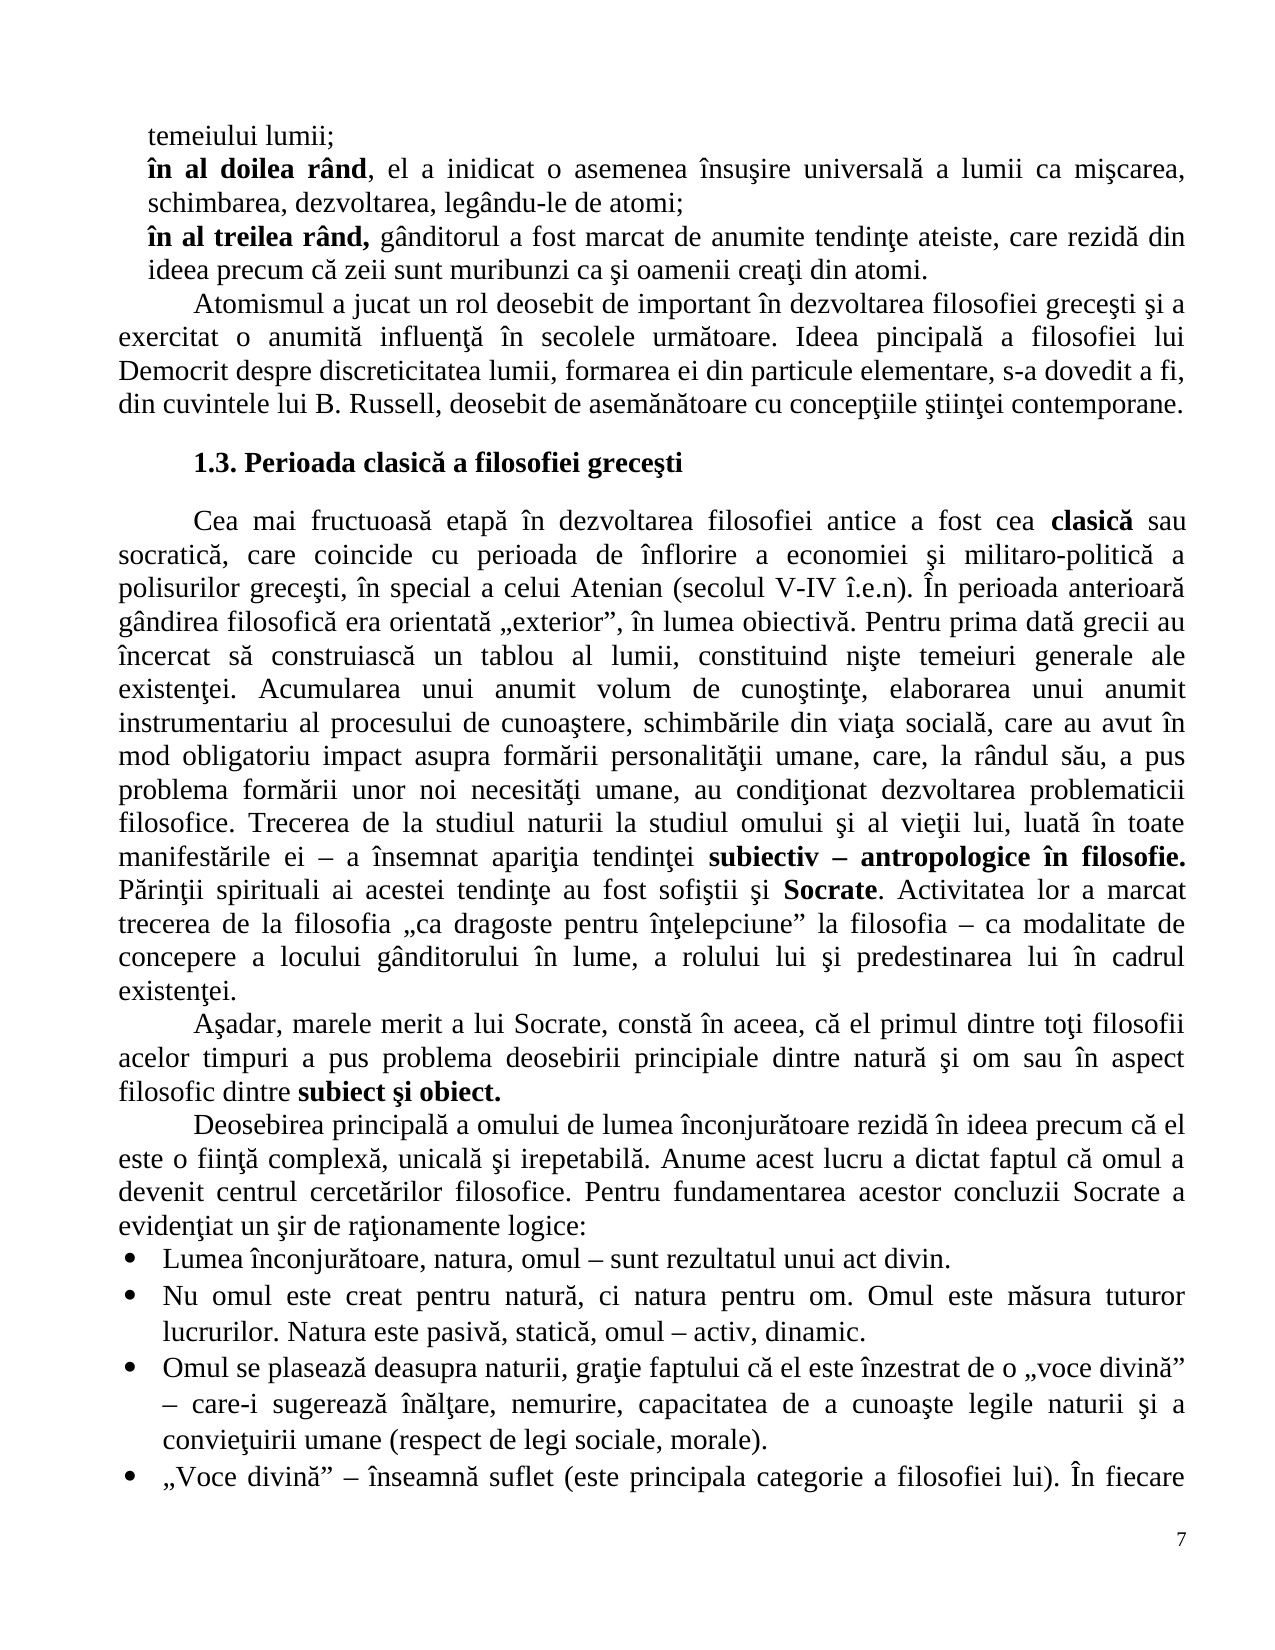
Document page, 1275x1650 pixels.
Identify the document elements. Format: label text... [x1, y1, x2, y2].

list Nu omul este creat pentru natură, ci natura pentru om. Omul este măsura tuturor lucrurilor. Natura este pasivă, statică, omul – activ, dinamic. [125, 1278, 1186, 1347]
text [148, 118, 1186, 152]
list Lumea înconjurătoare, natura, omul – sunt rezultatul unui act divin. [125, 1241, 1186, 1275]
text Cea mai fructuoasă etapă în dezvoltarea filosofiei antice a fost cea clasică sau socratică, care coincide cu perioada de înflorire a economiei şi militaro-politică a polisurilor greceşti, în special a celui Atenian (secolul V-IV î.e.n). În perioada anterioară gândirea filosofică era orientată „exterior”, în lumea obiectivă. Pentru prima dată grecii au încercat să construiască un tablou al lumii, constituind nişte temeiuri generale ale existenţei. Acumularea unui anumit volum de cunoştinţe, elaborarea unui anumit instrumentariu al procesului de cunoaştere, schimbările din viaţa socială, care au avut în mod obligatoriu impact asupra formării personalităţii umane, care, la rândul său, a pus problema formării unor noi necesităţi umane, au condiţionat dezvoltarea problematicii filosofice. Trecerea de la studiul naturii la studiul omului şi al vieţii lui, luată în toate manifestările ei – a însemnat apariţia tendinţei subiectiv – antropologice în filosofie. Părinţii spirituali ai acestei tendinţe au fost sofiştii şi Socrate. Activitatea lor a marcat trecerea de la filosofia „ca dragoste pentru înţelepciune” la filosofia – ca modalitate de concepere a locului gânditorului în lume, a rolului lui şi predestinarea lui în cadrul existenţei. [118, 503, 1186, 1007]
text în al treilea rând, gânditorul a fost marcat de anumite tendinţe ateiste, care rezidă din ideea precum că zeii sunt muribunzi ca şi oamenii creaţi din atomi. [148, 219, 1186, 286]
text Atomismul a jucat un rol deosebit de important în dezvoltarea filosofiei greceşti şi a exercitat o anumită influenţă în secolele următoare. Ideea pincipală a filosofiei lui Democrit despre discreticitatea lumii, formarea ei din particule elementare, s-a dovedit a fi, din cuvintele lui B. Russell, deosebit de asemănătoare cu concepţiile ştiinţei contemporane. [118, 286, 1186, 420]
text Aşadar, marele merit a lui Socrate, constă în aceea, că el primul dintre toţi filosofii acelor timpuri a pus problema deosebirii principiale dintre natură şi om sau în aspect filosofic dintre subiect şi obiect. [118, 1007, 1186, 1107]
text 1.3. Perioada clasică a filosofiei greceşti [118, 445, 1186, 478]
text în al doilea rând, el a inidicat o asemenea însuşire universală a lumii ca mişcarea, schimbarea, dezvoltarea, legându-le de atomi; [148, 152, 1186, 219]
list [125, 1459, 1186, 1492]
text Deosebirea principală a omului de lumea înconjurătoare rezidă în ideea precum că el este o fiinţă complexă, unicală şi irepetabilă. Anume acest lucru a dictat faptul că omul a devenit centrul cercetărilor filosofice. Pentru fundamentarea acestor concluzii Socrate a evidenţiat un şir de raţionamente logice: [118, 1107, 1186, 1241]
list Omul se plasează deasupra naturii, graţie faptului că el este înzestrat de o „voce divină” – care-i sugerează înălţare, nemurire, capacitatea de a cunoaşte legile naturii şi a convieţuirii umane (respect de legi sociale, morale). [125, 1350, 1186, 1456]
